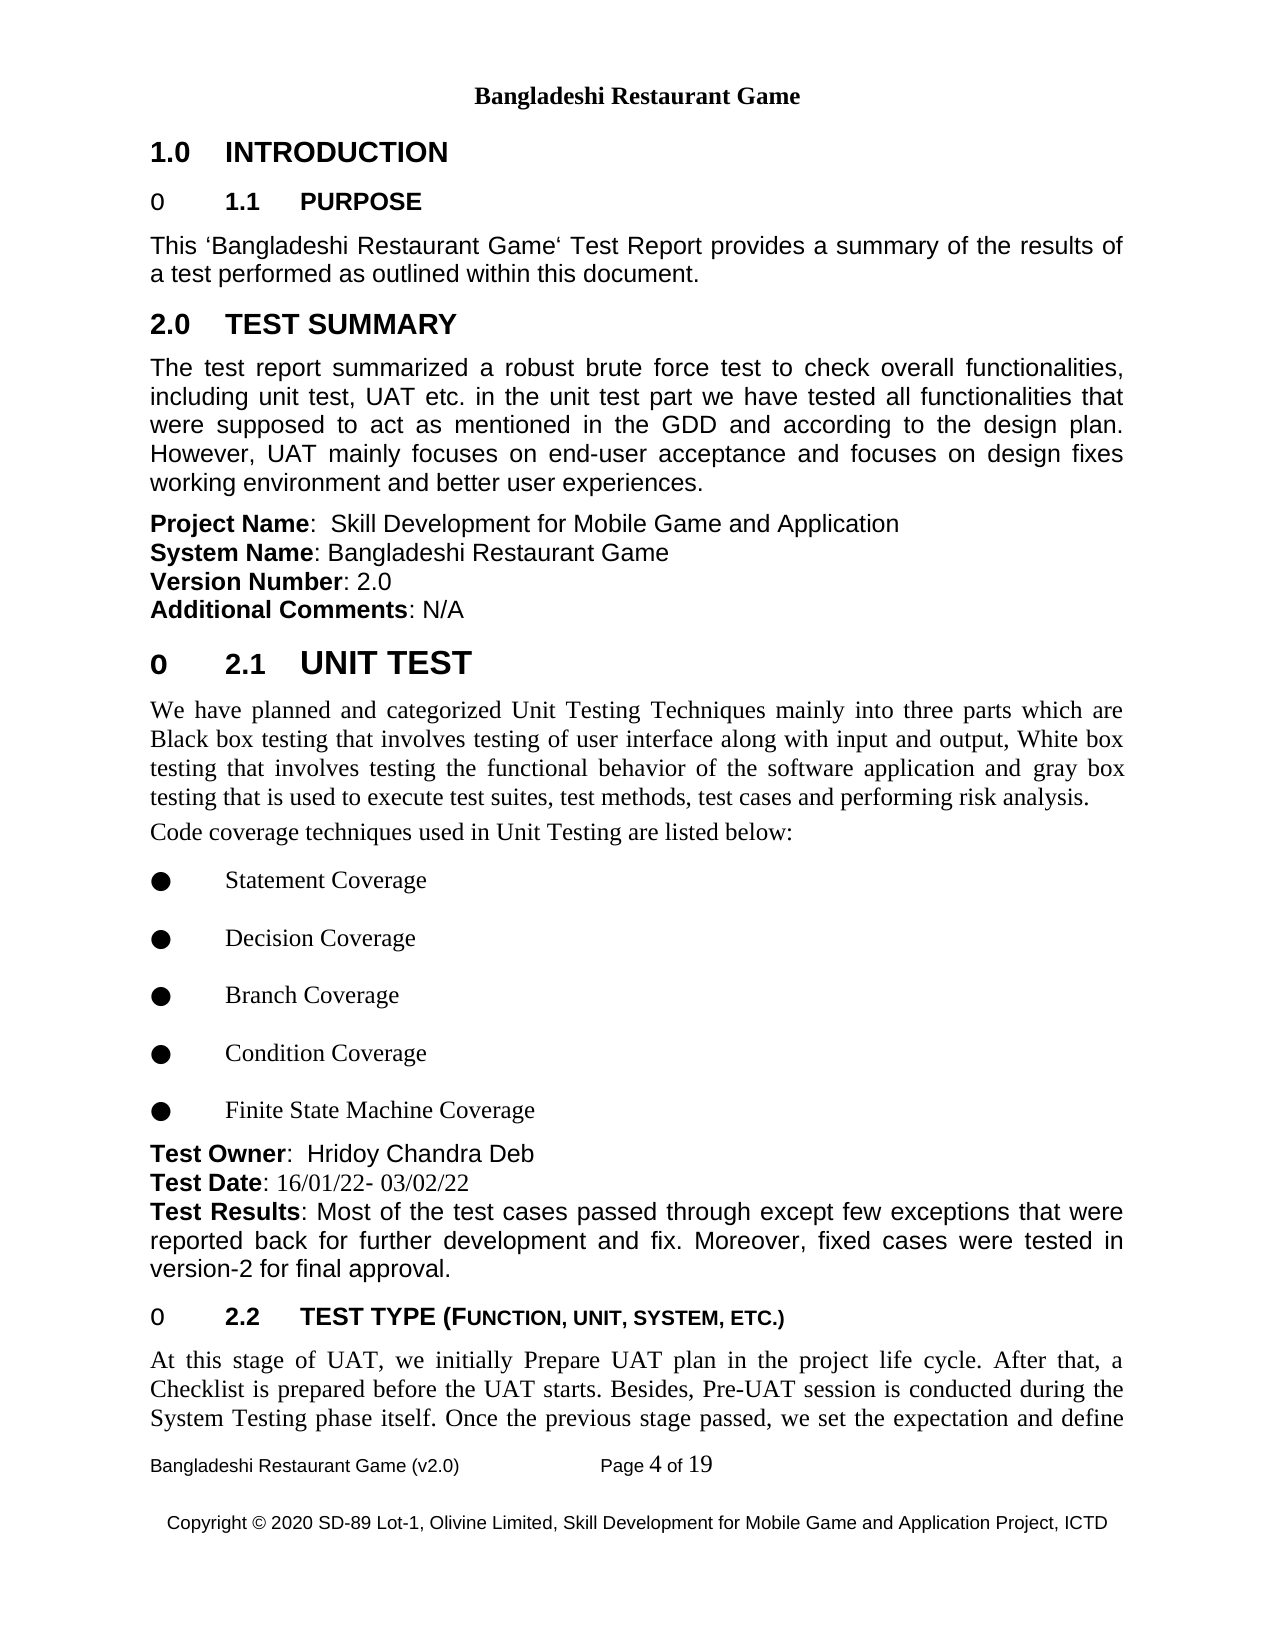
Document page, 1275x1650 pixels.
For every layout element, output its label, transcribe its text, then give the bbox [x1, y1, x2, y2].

text System Name: Bangladeshi Restaurant Game [150, 538, 1125, 567]
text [150, 1345, 1125, 1432]
list Decision Coverage [150, 909, 1125, 961]
text Project Name: Skill Development for Mobile Game and Application [150, 509, 1125, 538]
text Additional Comments: N/A [150, 596, 1125, 624]
text Version Number: 2.0 [150, 567, 1125, 596]
text The test report summarized a robust brute force test to check overall functionalities, including unit test, UAT etc. in the unit test part we have tested all functionalities that were supposed to act as mentioned in the GDD and according to the design plan. However, UAT mainly focuses on end-user acceptance and focuses on design fixes working environment and better user experiences. [150, 353, 1125, 497]
list Condition Coverage [150, 1024, 1125, 1076]
list Finite State Machine Coverage [150, 1082, 1125, 1133]
subtitle 2.2 TEST TYPE (FUNCTION, UNIT, SYSTEM, ETC.) [150, 1302, 1125, 1333]
text We have planned and categorized Unit Testing Techniques mainly into three parts which are Black box testing that involves testing of user interface along with input and output, White box testing that involves testing the functional behavior of the software application and gray box testing that is used to execute test suites, test methods, test cases and performing risk analysis. [150, 696, 1125, 811]
text Code coverage techniques used in Unit Testing are listed below: [150, 817, 1125, 846]
list Statement Coverage [150, 852, 1125, 903]
text This ‘Bangladeshi Restaurant Game‘ Test Report provides a summary of the results of a test performed as outlined within this document. [150, 231, 1125, 288]
subtitle 1.1 PURPOSE [150, 187, 1125, 218]
subtitle 2.0 TEST SUMMARY [150, 307, 1125, 341]
list Branch Coverage [150, 967, 1125, 1018]
text Test Results: Most of the test cases passed through except few exceptions that were reported back for further development and fix. Moreover, fixed cases were tested in version-2 for final approval. [150, 1197, 1125, 1283]
subtitle 2.1 unit test [150, 643, 1125, 683]
text Test Owner: Hridoy Chandra Deb [150, 1139, 1125, 1168]
subtitle 1.0 INTRODUCTION [150, 135, 1125, 168]
text Test Date: 16/01/22- 03/02/22 [150, 1168, 1125, 1197]
